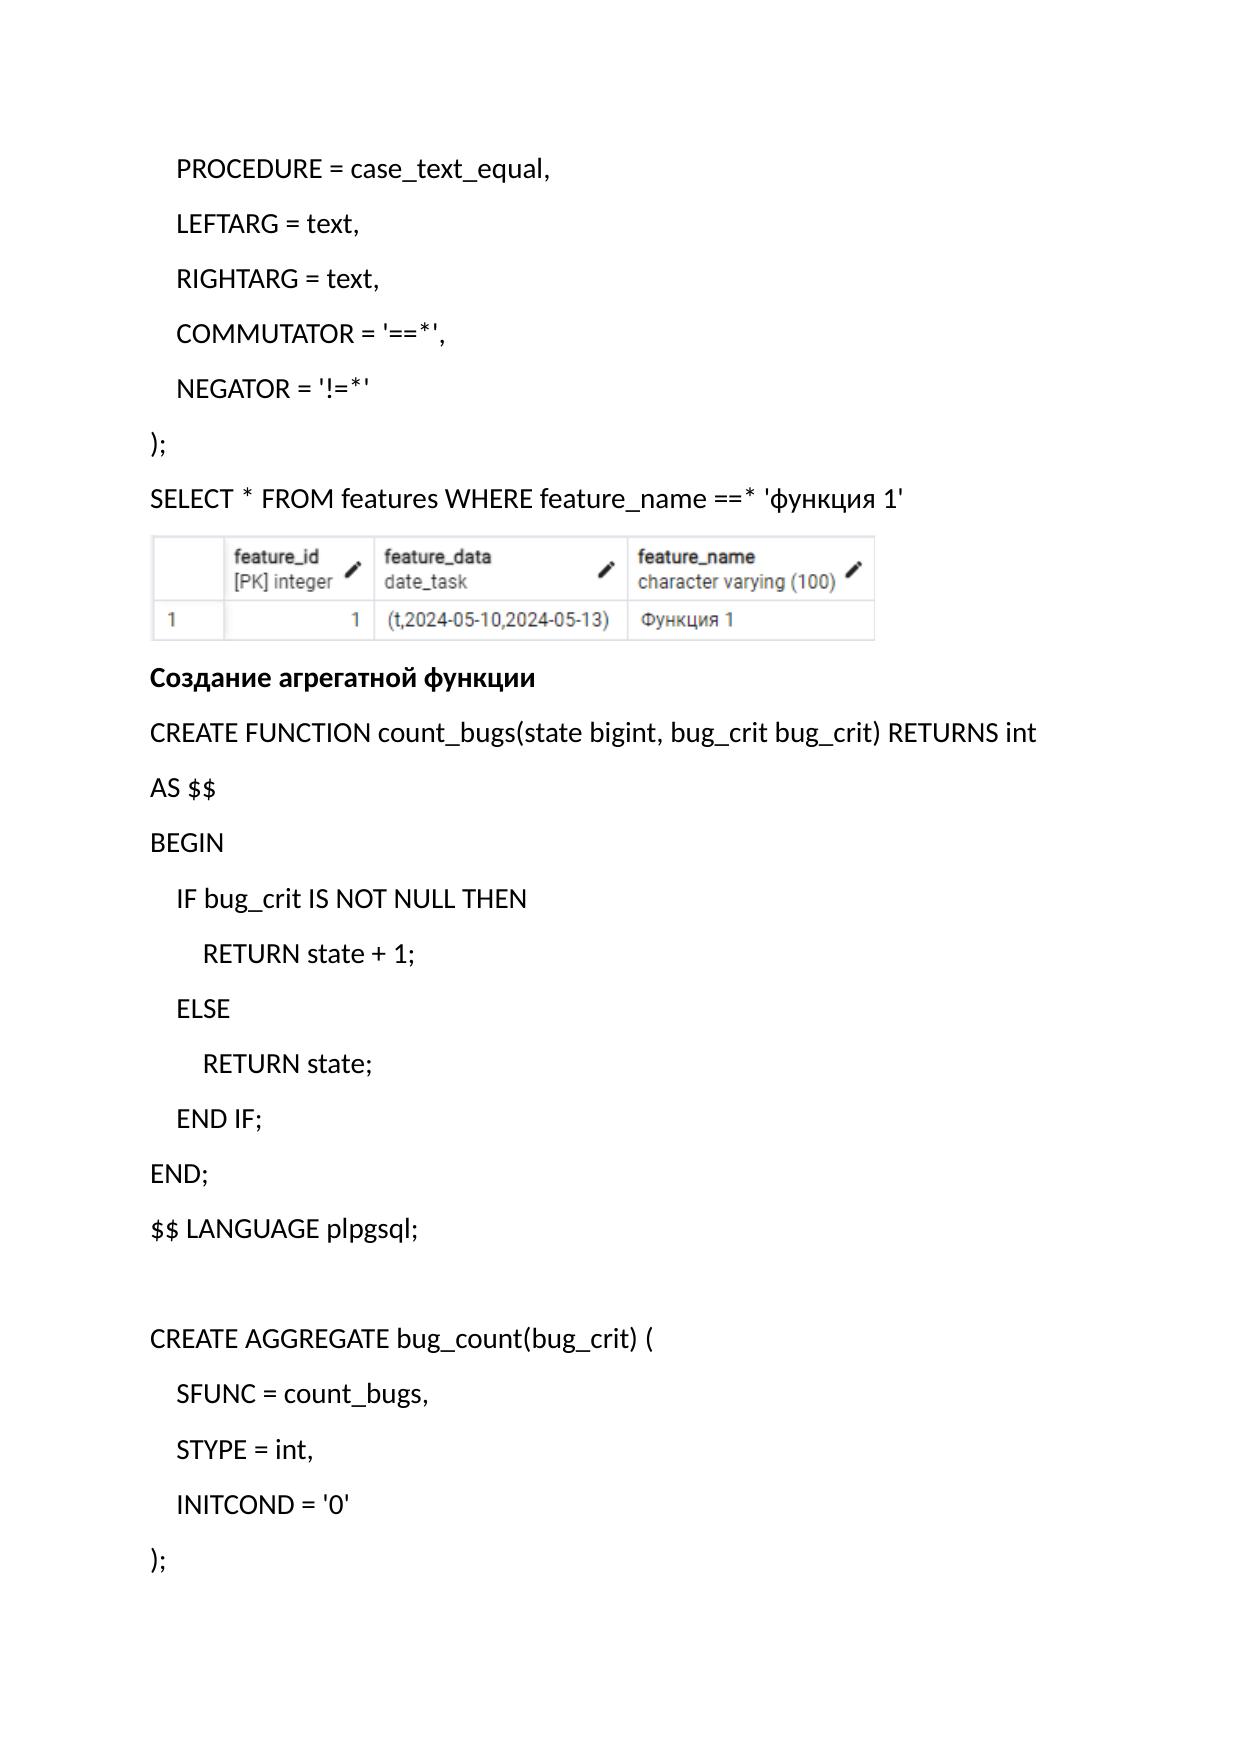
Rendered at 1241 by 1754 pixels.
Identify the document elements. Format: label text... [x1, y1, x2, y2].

text RETURN state; [150, 1045, 1090, 1081]
text BEGIN [150, 824, 1090, 860]
text RETURN state + 1; [150, 935, 1090, 970]
text RIGHTARG = text, [150, 260, 1090, 296]
text COMMUTATOR = '==*', [150, 315, 1090, 351]
text STYPE = int, [150, 1431, 1090, 1466]
text CREATE AGGREGATE bug_count(bug_crit) ( [150, 1321, 1090, 1356]
text ); [150, 1541, 1090, 1577]
text ); [150, 426, 1090, 461]
text SFUNC = count_bugs, [150, 1376, 1090, 1411]
text NEGATOR = '!=*' [150, 370, 1090, 406]
text ELSE [150, 990, 1090, 1026]
picture [150, 535, 876, 641]
text Создание агрегатной функции [150, 659, 1090, 695]
text CREATE FUNCTION count_bugs(state bigint, bug_crit bug_crit) RETURNS int [150, 714, 1090, 750]
text INITCOND = '0' [150, 1486, 1090, 1521]
text END; [150, 1155, 1090, 1191]
text PROCEDURE = case_text_equal, [150, 150, 1090, 186]
text SELECT * FROM features WHERE feature_name ==* 'функция 1' [150, 481, 1090, 516]
text IF bug_crit IS NOT NULL THEN [150, 880, 1090, 915]
text AS $$ [150, 769, 1090, 805]
text $$ LANGUAGE plpgsql; [150, 1210, 1090, 1246]
text LEFTARG = text, [150, 205, 1090, 241]
text END IF; [150, 1100, 1090, 1136]
